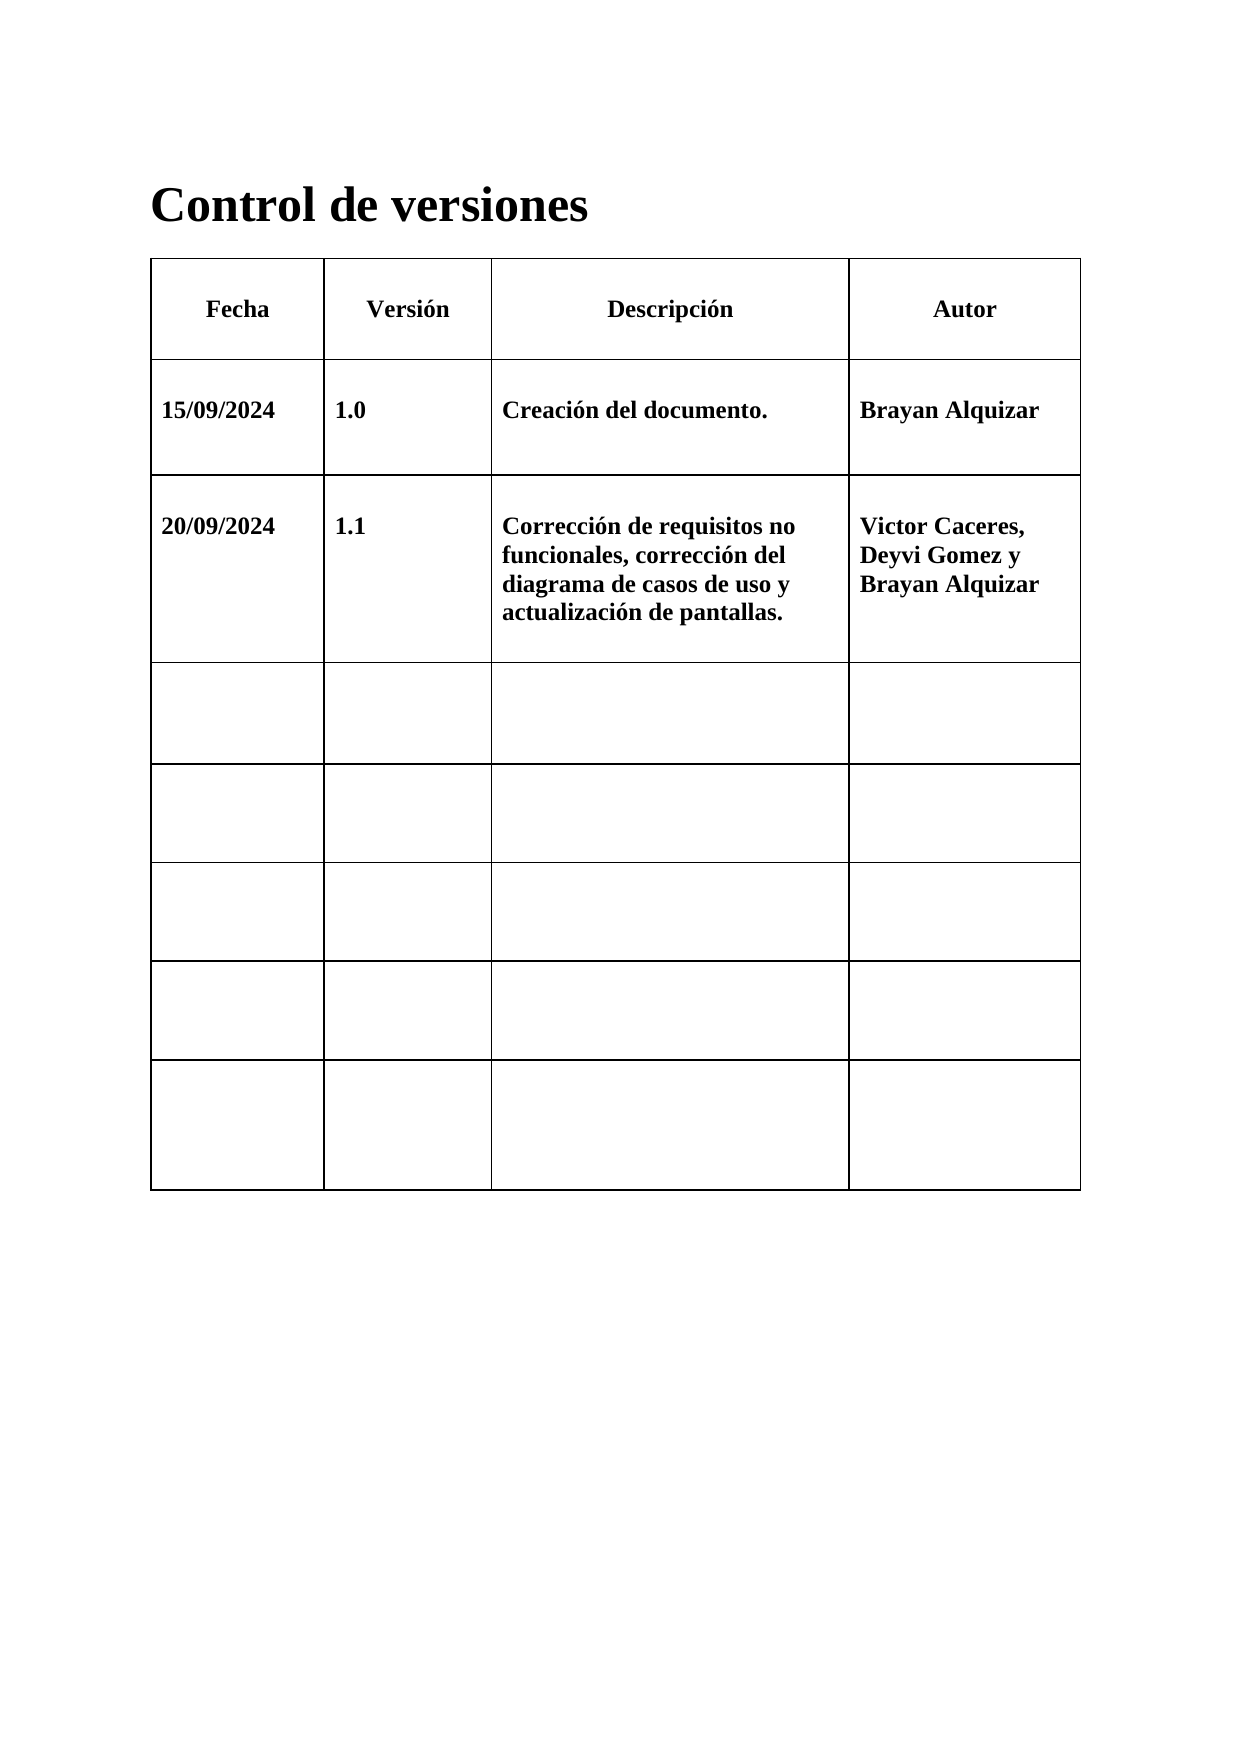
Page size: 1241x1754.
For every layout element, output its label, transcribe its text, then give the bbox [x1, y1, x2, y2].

table_cell [325, 765, 491, 862]
table_cell 1.0 [325, 360, 491, 474]
table_cell Victor Caceres, Deyvi Gomez y Brayan Alquizar [850, 476, 1080, 662]
table_cell [492, 863, 848, 960]
table_cell [850, 863, 1080, 960]
table_cell Creación del documento. [492, 360, 848, 474]
table_cell [325, 863, 491, 960]
table_cell [492, 663, 848, 763]
table_cell 15/09/2024 [152, 360, 323, 474]
table_cell [325, 1061, 491, 1189]
table_header Descripción [492, 259, 848, 359]
table_cell [152, 863, 323, 960]
table_cell [850, 1061, 1080, 1189]
table_cell [850, 962, 1080, 1059]
table_cell Brayan Alquizar [850, 360, 1080, 474]
table_cell [325, 962, 491, 1059]
table_cell [492, 962, 848, 1059]
table_cell [325, 663, 491, 763]
table_cell [850, 765, 1080, 862]
table_cell [152, 1061, 323, 1189]
table_header Fecha [152, 259, 323, 359]
table_cell [152, 663, 323, 763]
table_header Autor [850, 259, 1080, 359]
table_cell 1.1 [325, 476, 491, 662]
table_cell [492, 1061, 848, 1189]
table_header Versión [325, 259, 491, 359]
table_cell 20/09/2024 [152, 476, 323, 662]
table_cell Corrección de requisitos no funcionales, corrección del diagrama de casos de uso y actualización de pantallas. [492, 476, 848, 662]
table_cell [850, 663, 1080, 763]
table_cell [492, 765, 848, 862]
text Control de versiones [150, 175, 1090, 232]
table_cell [152, 962, 323, 1059]
table_cell [152, 765, 323, 862]
